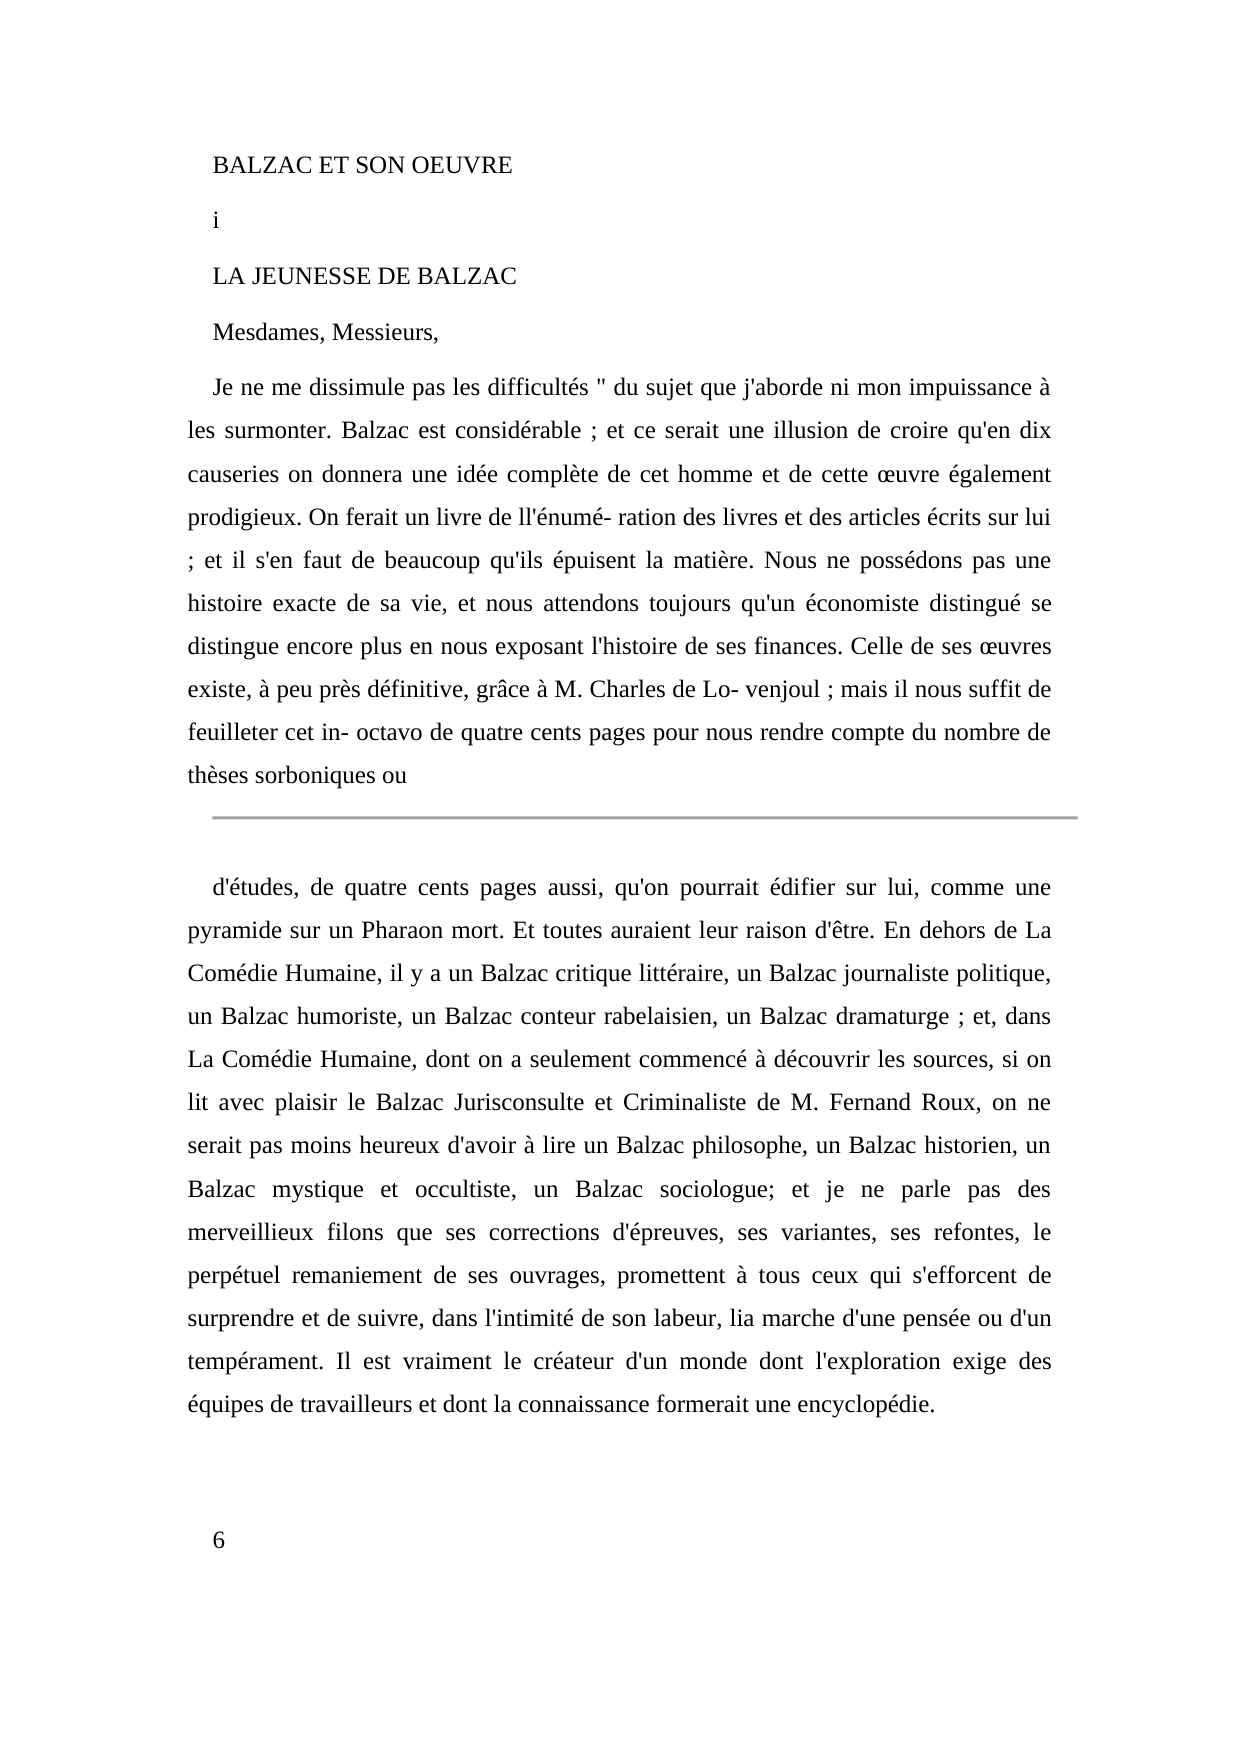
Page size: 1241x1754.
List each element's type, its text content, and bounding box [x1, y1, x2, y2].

text LA JEUNESSE DE BALZAC [187, 261, 1053, 290]
text Mesdames, Messieurs, [187, 317, 1053, 346]
text BALZAC ET SON OEUVRE [187, 150, 1053, 179]
text Je ne me dissimule pas les difficultés " du sujet que j'aborde ni mon impuissance à les surmonter. Balzac est considérable ; et ce serait une illusion de croire qu'en dix causeries on donnera une idée complète de cet homme et de cette œuvre également prodigieux. On ferait un livre de ll'énumé- ration des livres et des articles écrits sur lui ; et il s'en faut de beaucoup qu'ils épuisent la matière. Nous ne possédons pas une histoire exacte de sa vie, et nous attendons toujours qu'un économiste distingué se distingue encore plus en nous exposant l'histoire de ses finances. Celle de ses œuvres existe, à peu près définitive, grâce à M. Charles de Lo- venjoul ; mais il nous suffit de feuilleter cet in- octavo de quatre cents pages pour nous rendre compte du nombre de thèses sorboniques ou [187, 372, 1053, 789]
text d'études, de quatre cents pages aussi, qu'on pourrait édifier sur lui, comme une pyramide sur un Pharaon mort. Et toutes auraient leur raison d'être. En dehors de La Comédie Humaine, il y a un Balzac critique littéraire, un Balzac journaliste politique, un Balzac humoriste, un Balzac conteur rabelaisien, un Balzac dramaturge ; et, dans La Comédie Humaine, dont on a seulement commencé à découvrir les sources, si on lit avec plaisir le Balzac Jurisconsulte et Criminaliste de M. Fernand Roux, on ne serait pas moins heureux d'avoir à lire un Balzac philosophe, un Balzac historien, un Balzac mystique et occultiste, un Balzac sociologue; et je ne parle pas des merveillieux filons que ses corrections d'épreuves, ses variantes, ses refontes, le perpétuel remaniement de ses ouvrages, promettent à tous ceux qui s'efforcent de surprendre et de suivre, dans l'intimité de son labeur, lia marche d'une pensée ou d'un tempérament. Il est vraiment le créateur d'un monde dont l'exploration exige des équipes de travailleurs et dont la connaissance formerait une encyclopédie. [187, 872, 1053, 1418]
text i [187, 206, 1053, 234]
